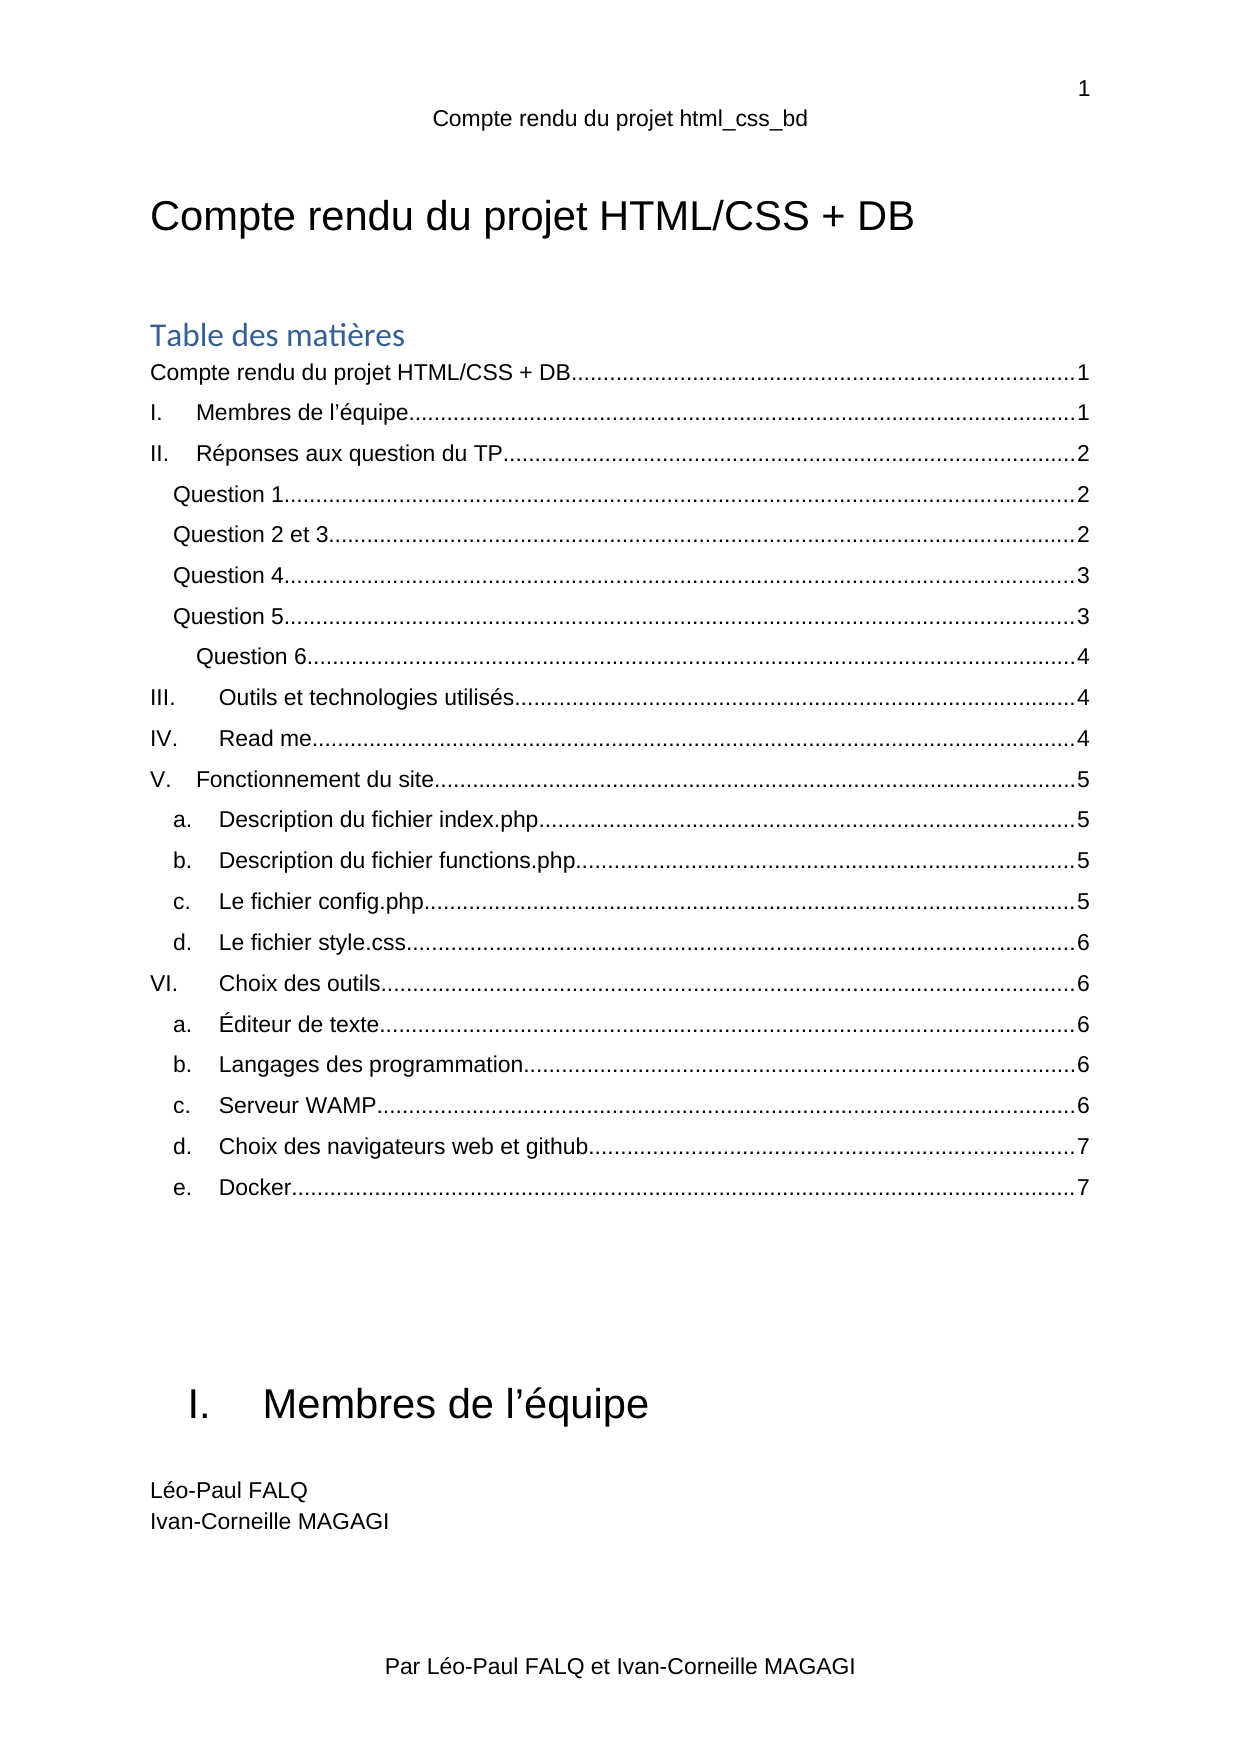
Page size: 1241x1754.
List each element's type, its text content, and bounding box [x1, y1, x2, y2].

subtitle Compte rendu du projet HTML/CSS + DB [150, 192, 1090, 239]
subtitle Membres de l’équipe [187, 1379, 1090, 1427]
text Ivan-Corneille MAGAGI [150, 1508, 1090, 1534]
text Léo-Paul FALQ [150, 1477, 1090, 1504]
